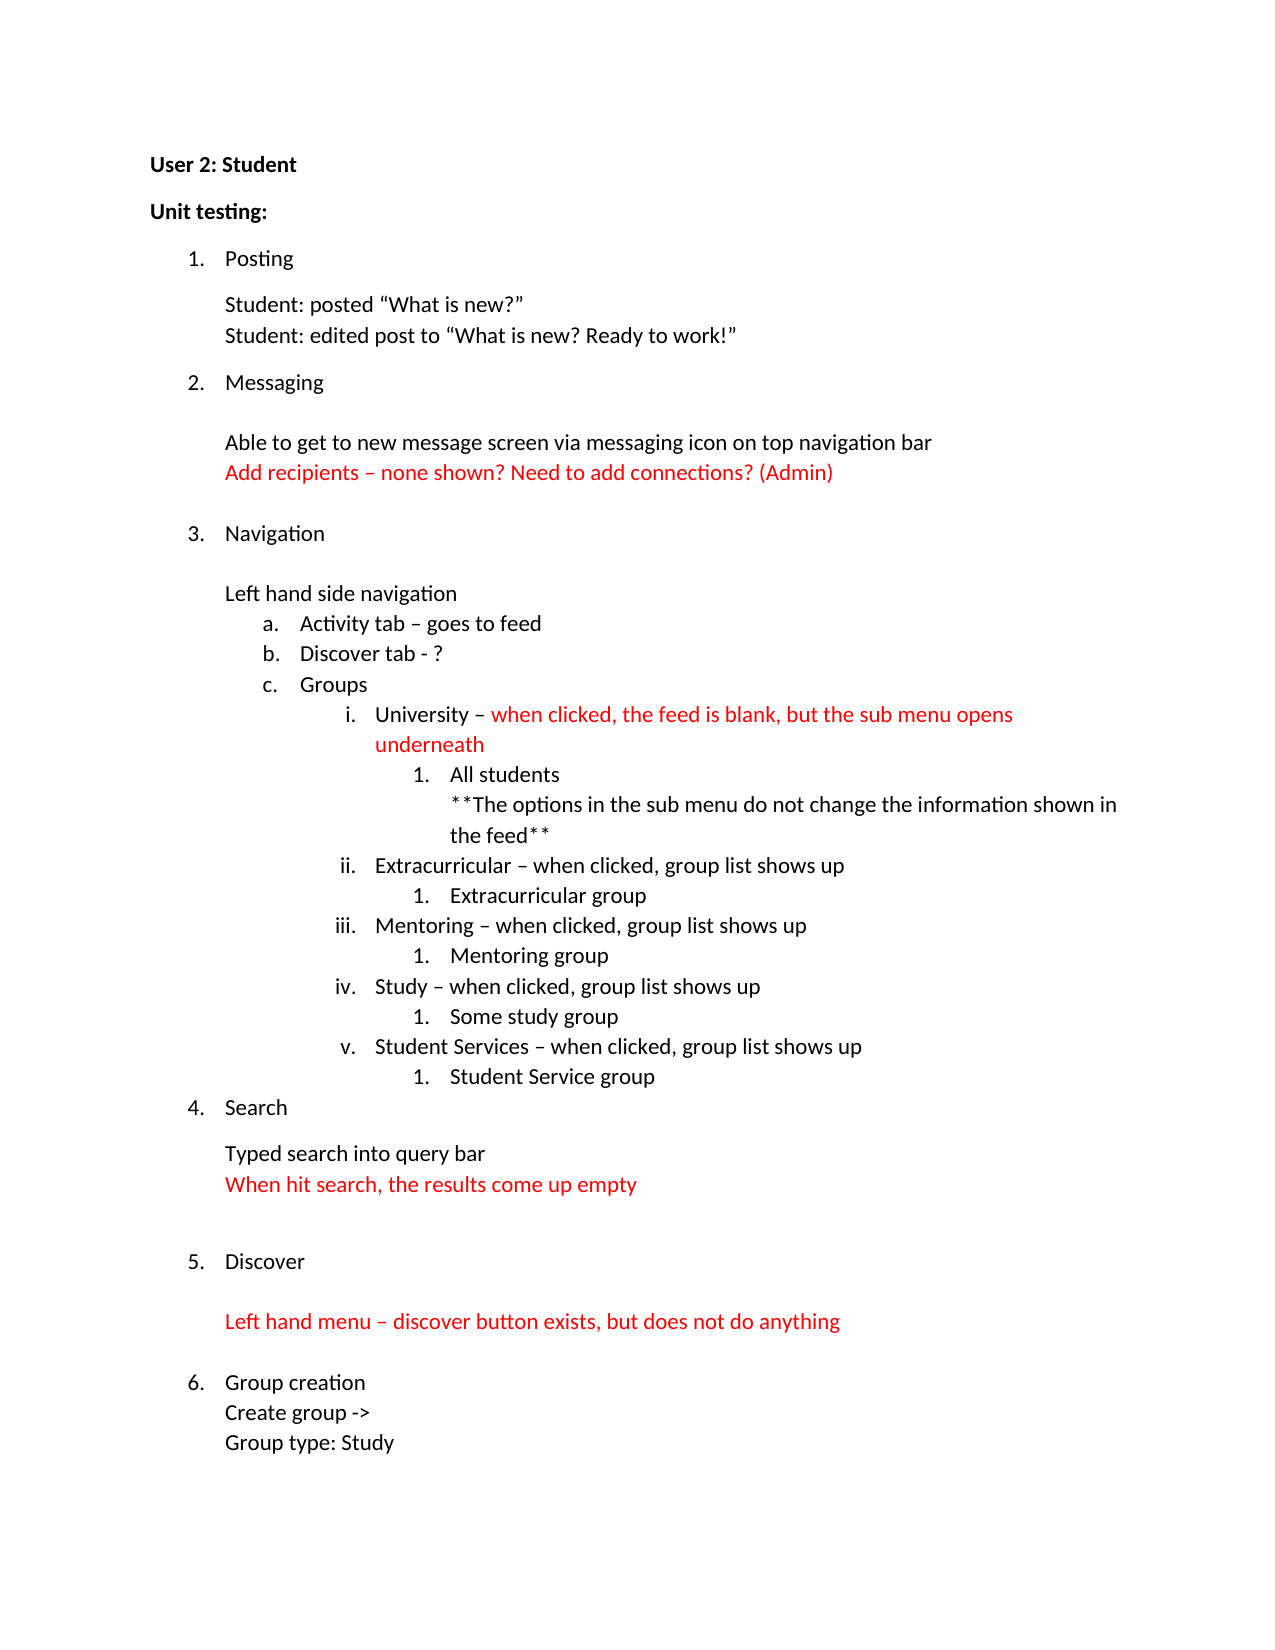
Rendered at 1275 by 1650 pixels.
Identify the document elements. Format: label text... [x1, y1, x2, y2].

text Student: posted “What is new?” [225, 291, 1125, 319]
list University – when clicked, the feed is blank, but the sub menu opens underneath [356, 700, 1125, 758]
list Student Service group [412, 1062, 1125, 1091]
text Student: edited post to “What is new? Ready to work!” [225, 321, 1125, 349]
list Student Services – when clicked, group list shows up [356, 1032, 1125, 1060]
list Add recipients – none shown? Need to add connections? (Admin) [225, 458, 1125, 486]
list Left hand menu – discover button exists, but does not do anything [225, 1307, 1125, 1335]
list Activity tab – goes to feed [262, 609, 1125, 637]
list Group creation [187, 1368, 1125, 1396]
list Discover [187, 1247, 1125, 1275]
list Posting [187, 244, 1125, 272]
list Discover tab - ? [262, 639, 1125, 668]
list **The options in the sub menu do not change the information shown in the feed** [450, 791, 1125, 849]
list Extracurricular – when clicked, group list shows up [356, 851, 1125, 879]
text Unit testing: [150, 197, 1125, 225]
list Left hand side navigation [225, 579, 1125, 607]
list Able to get to new message screen via messaging icon on top navigation bar [225, 428, 1125, 456]
list Mentoring group [412, 942, 1125, 970]
text User 2: Student [150, 150, 1125, 178]
list Create group -> [225, 1398, 1125, 1426]
list Extracurricular group [412, 881, 1125, 909]
list Messaging [187, 368, 1125, 396]
list Study – when clicked, group list shows up [356, 972, 1125, 1000]
list Some study group [412, 1002, 1125, 1030]
text Typed search into query bar [225, 1139, 1125, 1168]
text When hit search, the results come up empty [225, 1170, 1125, 1198]
list Groups [262, 670, 1125, 698]
list Group type: Study [225, 1428, 1125, 1456]
list Mentoring – when clicked, group list shows up [356, 911, 1125, 939]
list Navigation [187, 519, 1125, 547]
list All students [412, 760, 1125, 788]
list Search [187, 1093, 1125, 1121]
